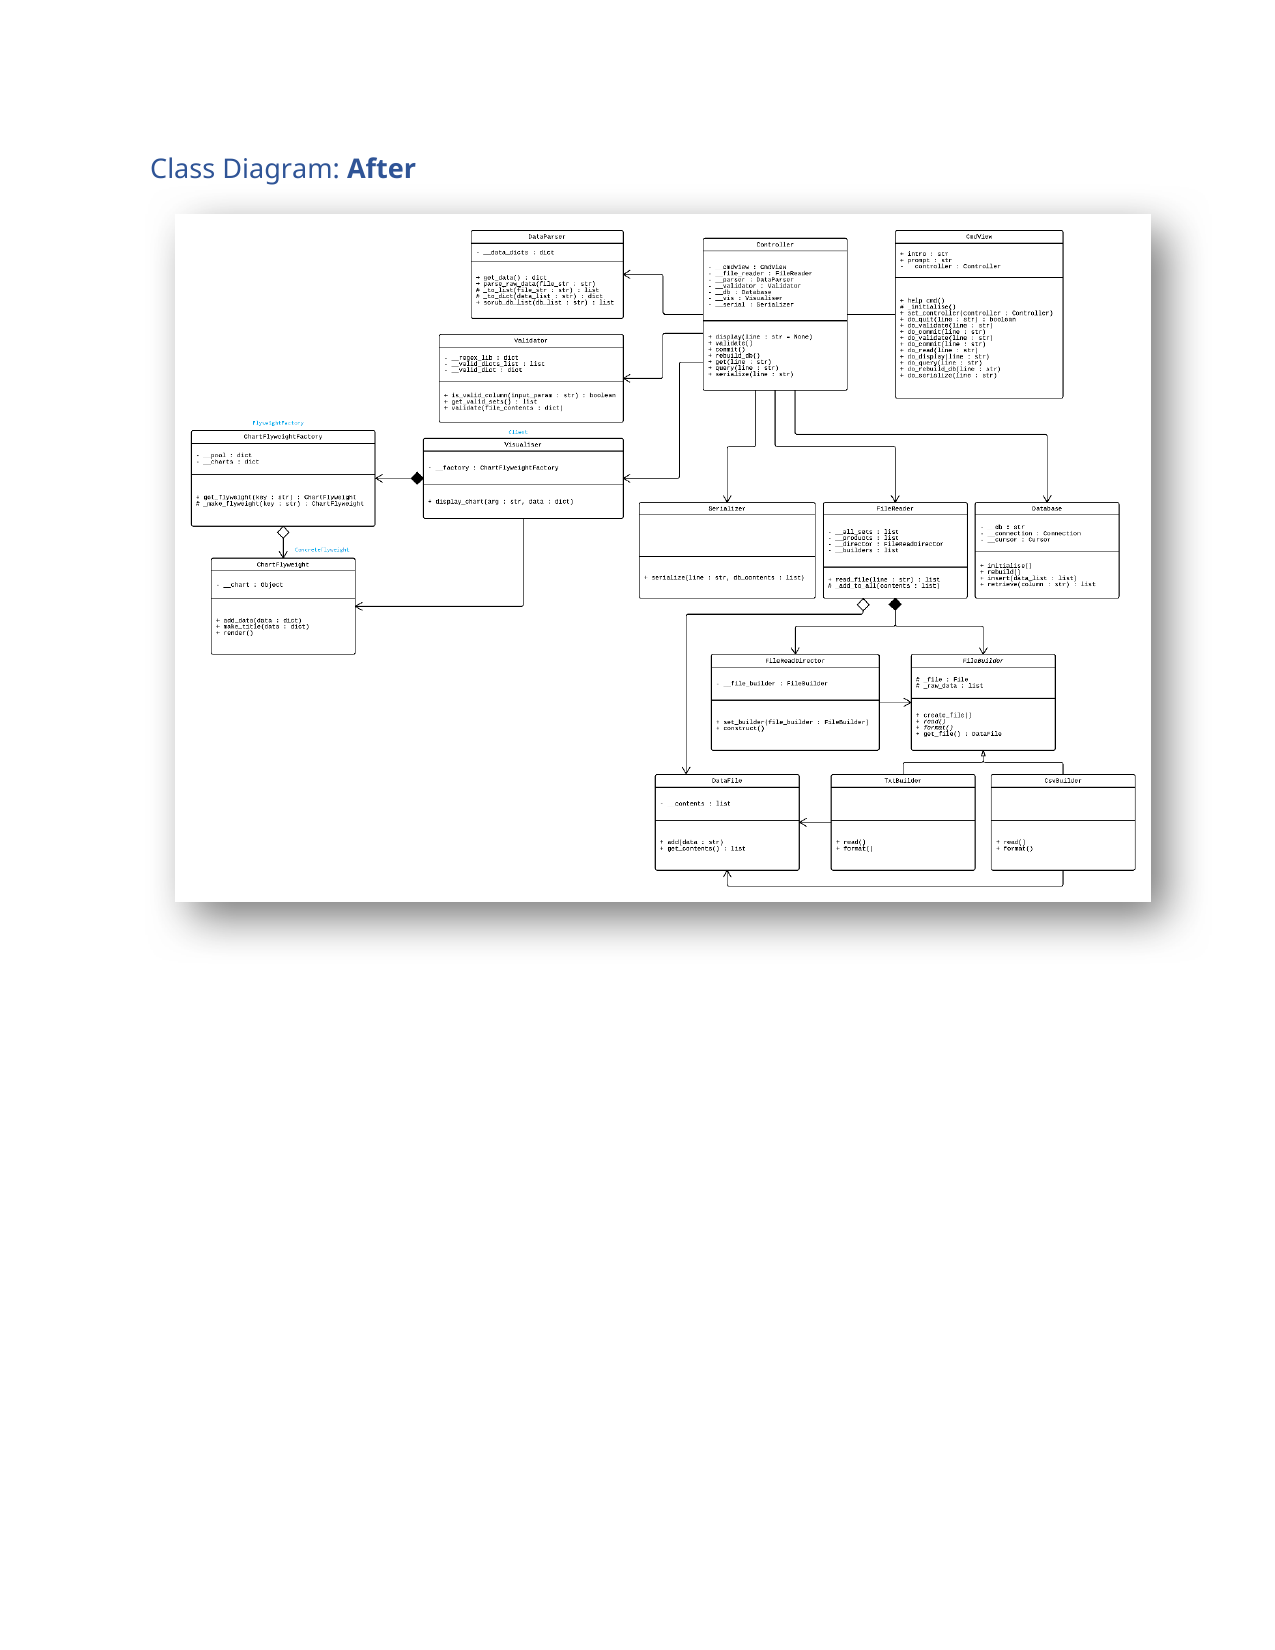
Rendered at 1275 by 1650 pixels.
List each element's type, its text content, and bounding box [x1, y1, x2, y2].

subtitle Class Diagram: After [150, 150, 1125, 187]
picture [175, 214, 1151, 902]
